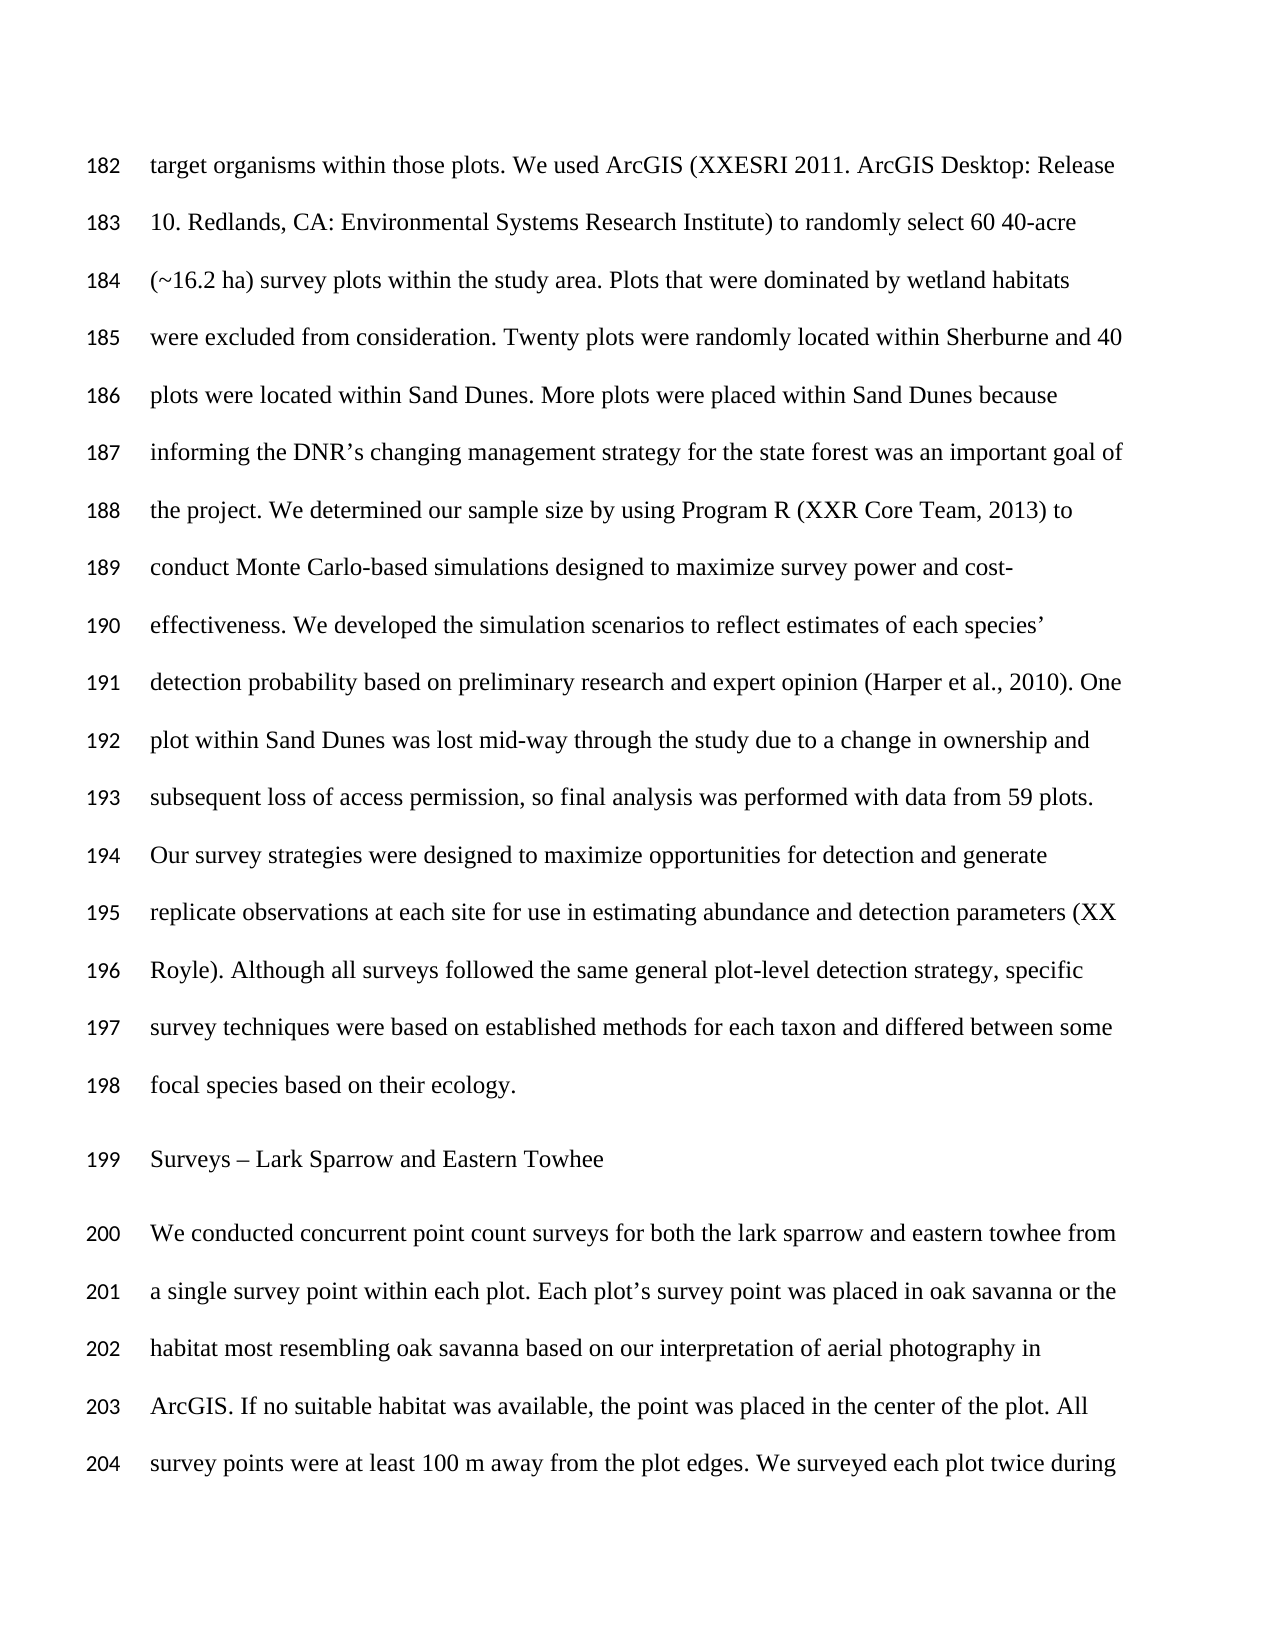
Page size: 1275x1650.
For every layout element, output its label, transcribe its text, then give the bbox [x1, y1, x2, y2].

text Surveys – Lark Sparrow and Eastern Towhee [150, 1144, 1125, 1173]
